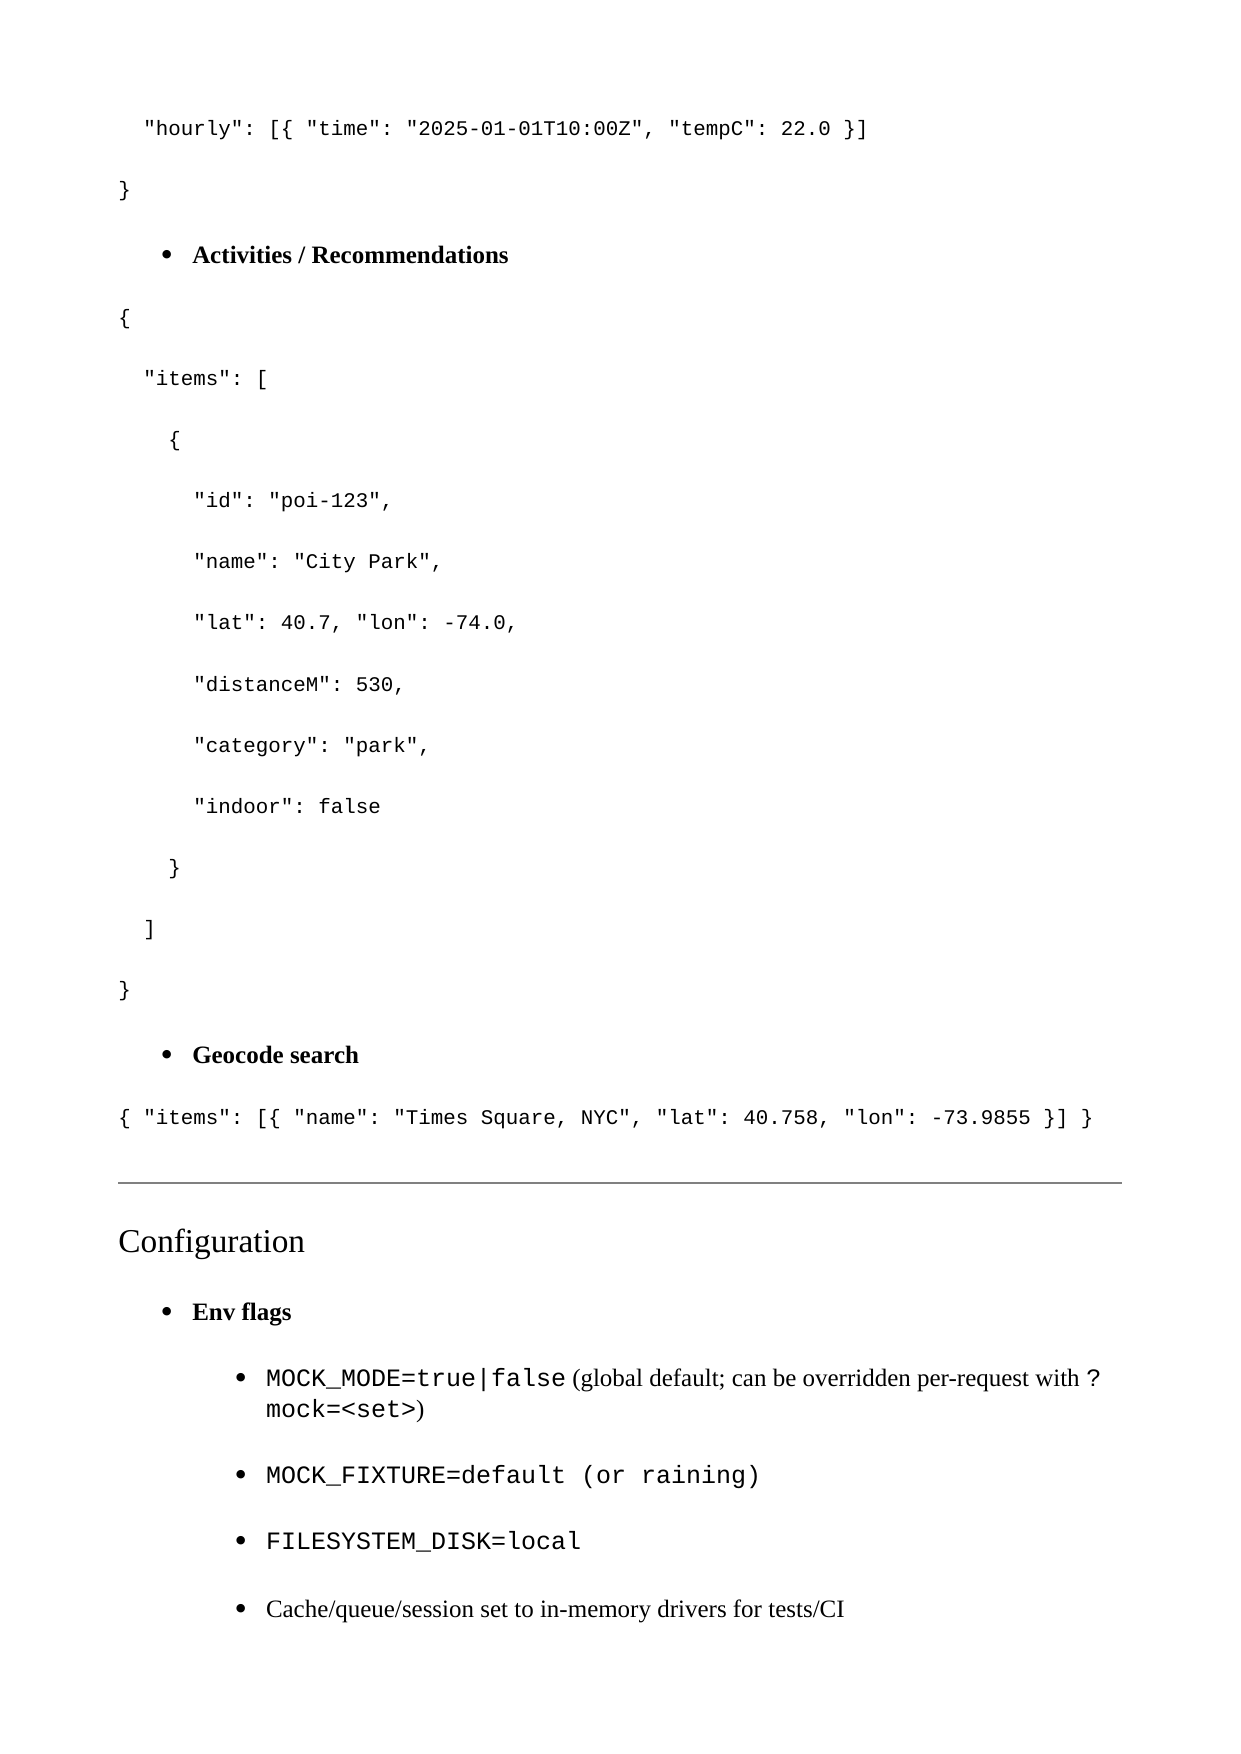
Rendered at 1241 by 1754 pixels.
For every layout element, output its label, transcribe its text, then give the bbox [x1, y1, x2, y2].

list Env flags [162, 1297, 1122, 1326]
list "id": "poi-123", [118, 490, 1122, 514]
list } [118, 979, 1122, 1003]
list "hourly": [{ "time": "2025-01-01T10:00Z", "tempC": 22.0 }] [118, 118, 1122, 142]
list "name": "City Park", [118, 551, 1122, 575]
list } [118, 857, 1122, 881]
subtitle Configuration [118, 1221, 1122, 1259]
list Cache/queue/session set to in-memory drivers for tests/CI [236, 1594, 1122, 1623]
list "items": [ [118, 368, 1122, 391]
list ] [118, 918, 1122, 942]
list FILESYSTEM_DISK=local [236, 1528, 1122, 1557]
list "indoor": false [118, 796, 1122, 819]
list "lat": 40.7, "lon": -74.0, [118, 612, 1122, 636]
list MOCK_FIXTURE=default (or raining) [236, 1462, 1122, 1491]
list { [118, 307, 1122, 330]
list Geocode search [162, 1040, 1122, 1069]
list Activities / Recommendations [162, 240, 1122, 269]
list "distanceM": 530, [118, 673, 1122, 697]
list { "items": [{ "name": "Times Square, NYC", "lat": 40.758, "lon": -73.9855 }] } [118, 1107, 1122, 1130]
list { [118, 429, 1122, 453]
list } [118, 179, 1122, 203]
list MOCK_MODE=true|false (global default; can be overridden per-request with ?mock=<set>) [236, 1363, 1122, 1425]
list "category": "park", [118, 735, 1122, 758]
